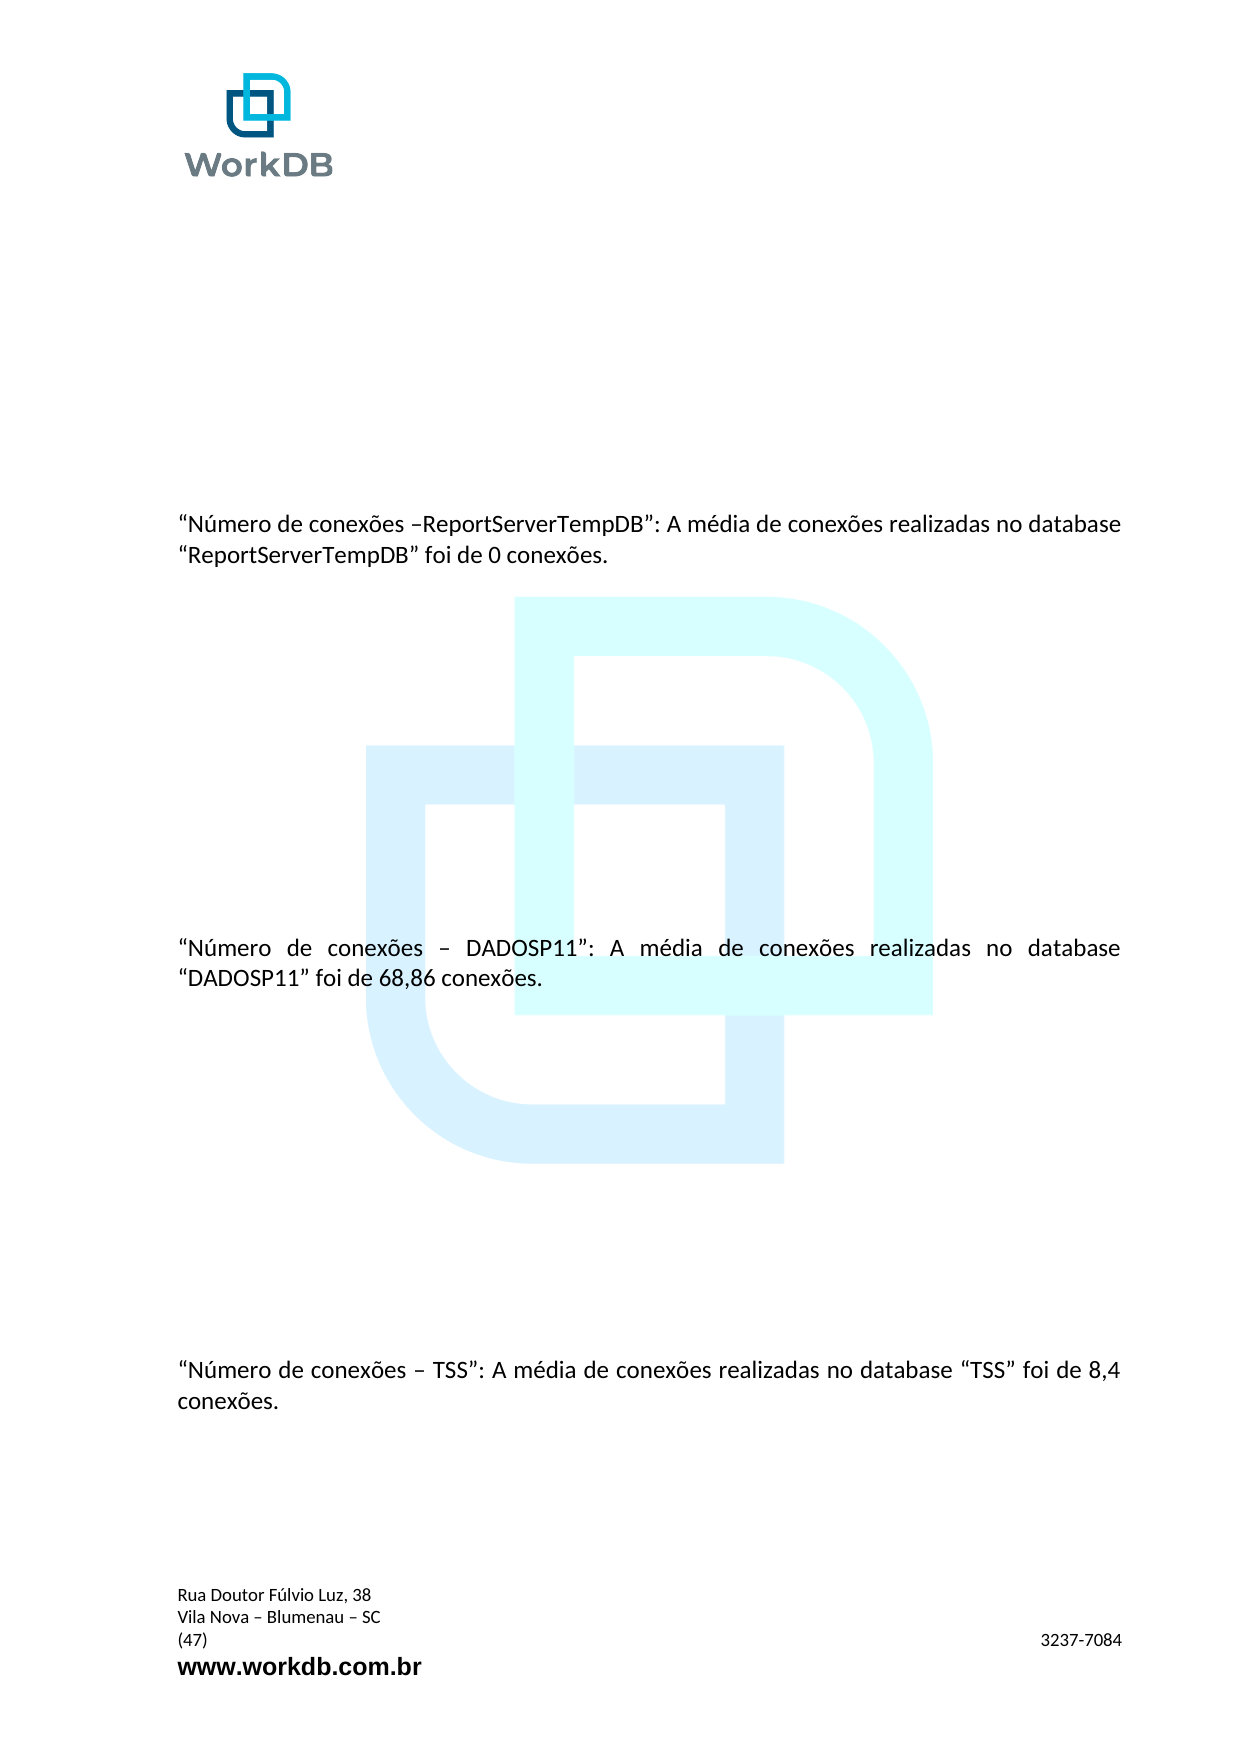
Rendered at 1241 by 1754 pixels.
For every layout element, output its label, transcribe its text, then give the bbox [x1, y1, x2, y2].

text “Número de conexões – TSS”: A média de conexões realizadas no database “TSS” foi de 8,4 conexões. [177, 1355, 1122, 1416]
text “Número de conexões – DADOSP11”: A média de conexões realizadas no database “DADOSP11” foi de 68,86 conexões. [177, 932, 1122, 993]
text “Número de conexões –ReportServerTempDB”: A média de conexões realizadas no database “ReportServerTempDB” foi de 0 conexões. [177, 509, 1122, 570]
picture [184, 73, 333, 177]
